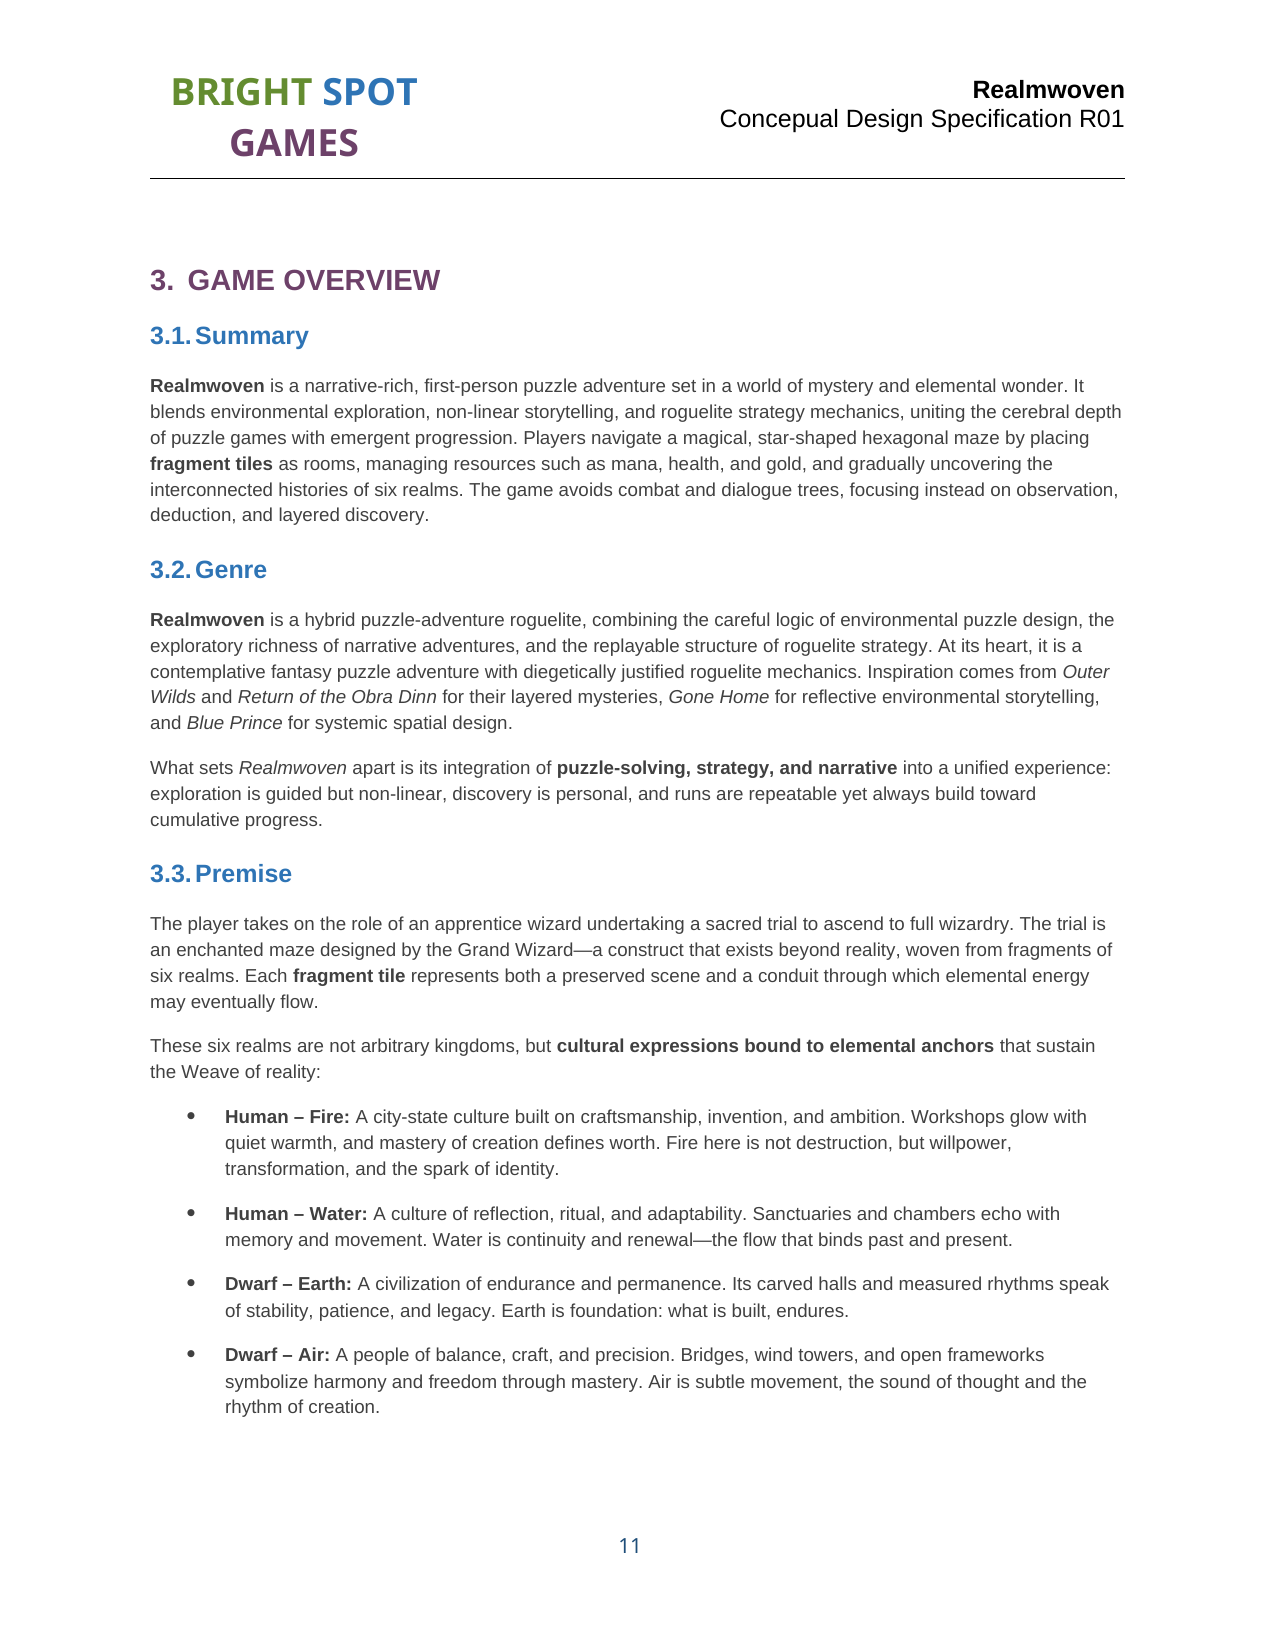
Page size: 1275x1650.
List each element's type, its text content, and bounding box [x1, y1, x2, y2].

list Dwarf – Air: A people of balance, craft, and precision. Bridges, wind towers, and open frameworks symbolize harmony and freedom through mastery. Air is subtle movement, the sound of thought and the rhythm of creation. [187, 1344, 1125, 1418]
list Human – Fire: A city-state culture built on craftsmanship, invention, and ambition. Workshops glow with quiet warmth, and mastery of creation defines worth. Fire here is not destruction, but willpower, transformation, and the spark of identity. [187, 1106, 1125, 1179]
subtitle Premise [150, 859, 1125, 888]
text Realmwoven is a hybrid puzzle-adventure roguelite, combining the careful logic of environmental puzzle design, the exploratory richness of narrative adventures, and the replayable structure of roguelite strategy. At its heart, it is a contemplative fantasy puzzle adventure with diegetically justified roguelite mechanics. Inspiration comes from Outer Wilds and Return of the Obra Dinn for their layered mysteries, Gone Home for reflective environmental storytelling, and Blue Prince for systemic spatial design. [150, 609, 1125, 734]
text What sets Realmwoven apart is its integration of puzzle-solving, strategy, and narrative into a unified experience: exploration is guided but non-linear, discovery is personal, and runs are repeatable yet always build toward cumulative progress. [150, 757, 1125, 830]
list Dwarf – Earth: A civilization of endurance and permanence. Its carved halls and measured rhythms speak of stability, patience, and legacy. Earth is foundation: what is built, endures. [187, 1273, 1125, 1321]
list Human – Water: A culture of reflection, ritual, and adaptability. Sanctuaries and chambers echo with memory and movement. Water is continuity and renewal—the flow that binds past and present. [187, 1202, 1125, 1250]
text Realmwoven is a narrative-rich, first-person puzzle adventure set in a world of mystery and elemental wonder. It blends environmental exploration, non-linear storytelling, and roguelite strategy mechanics, uniting the cerebral depth of puzzle games with emergent progression. Players navigate a magical, star-shaped hexagonal maze by placing fragment tiles as rooms, managing resources such as mana, health, and gold, and gradually uncovering the interconnected histories of six realms. The game avoids combat and dialogue trees, focusing instead on observation, deduction, and layered discovery. [150, 375, 1125, 526]
text The player takes on the role of an apprentice wizard undertaking a sacred trial to ascend to full wizardry. The trial is an enchanted maze designed by the Grand Wizard—a construct that exists beyond reality, woven from fragments of six realms. Each fragment tile represents both a preserved scene and a conduit through which elemental energy may eventually flow. [150, 913, 1125, 1012]
subtitle Game Overview [150, 263, 1125, 296]
subtitle Summary [150, 321, 1125, 350]
text These six realms are not arbitrary kingdoms, but cultural expressions bound to elemental anchors that sustain the Weave of reality: [150, 1035, 1125, 1082]
subtitle Genre [150, 555, 1125, 584]
